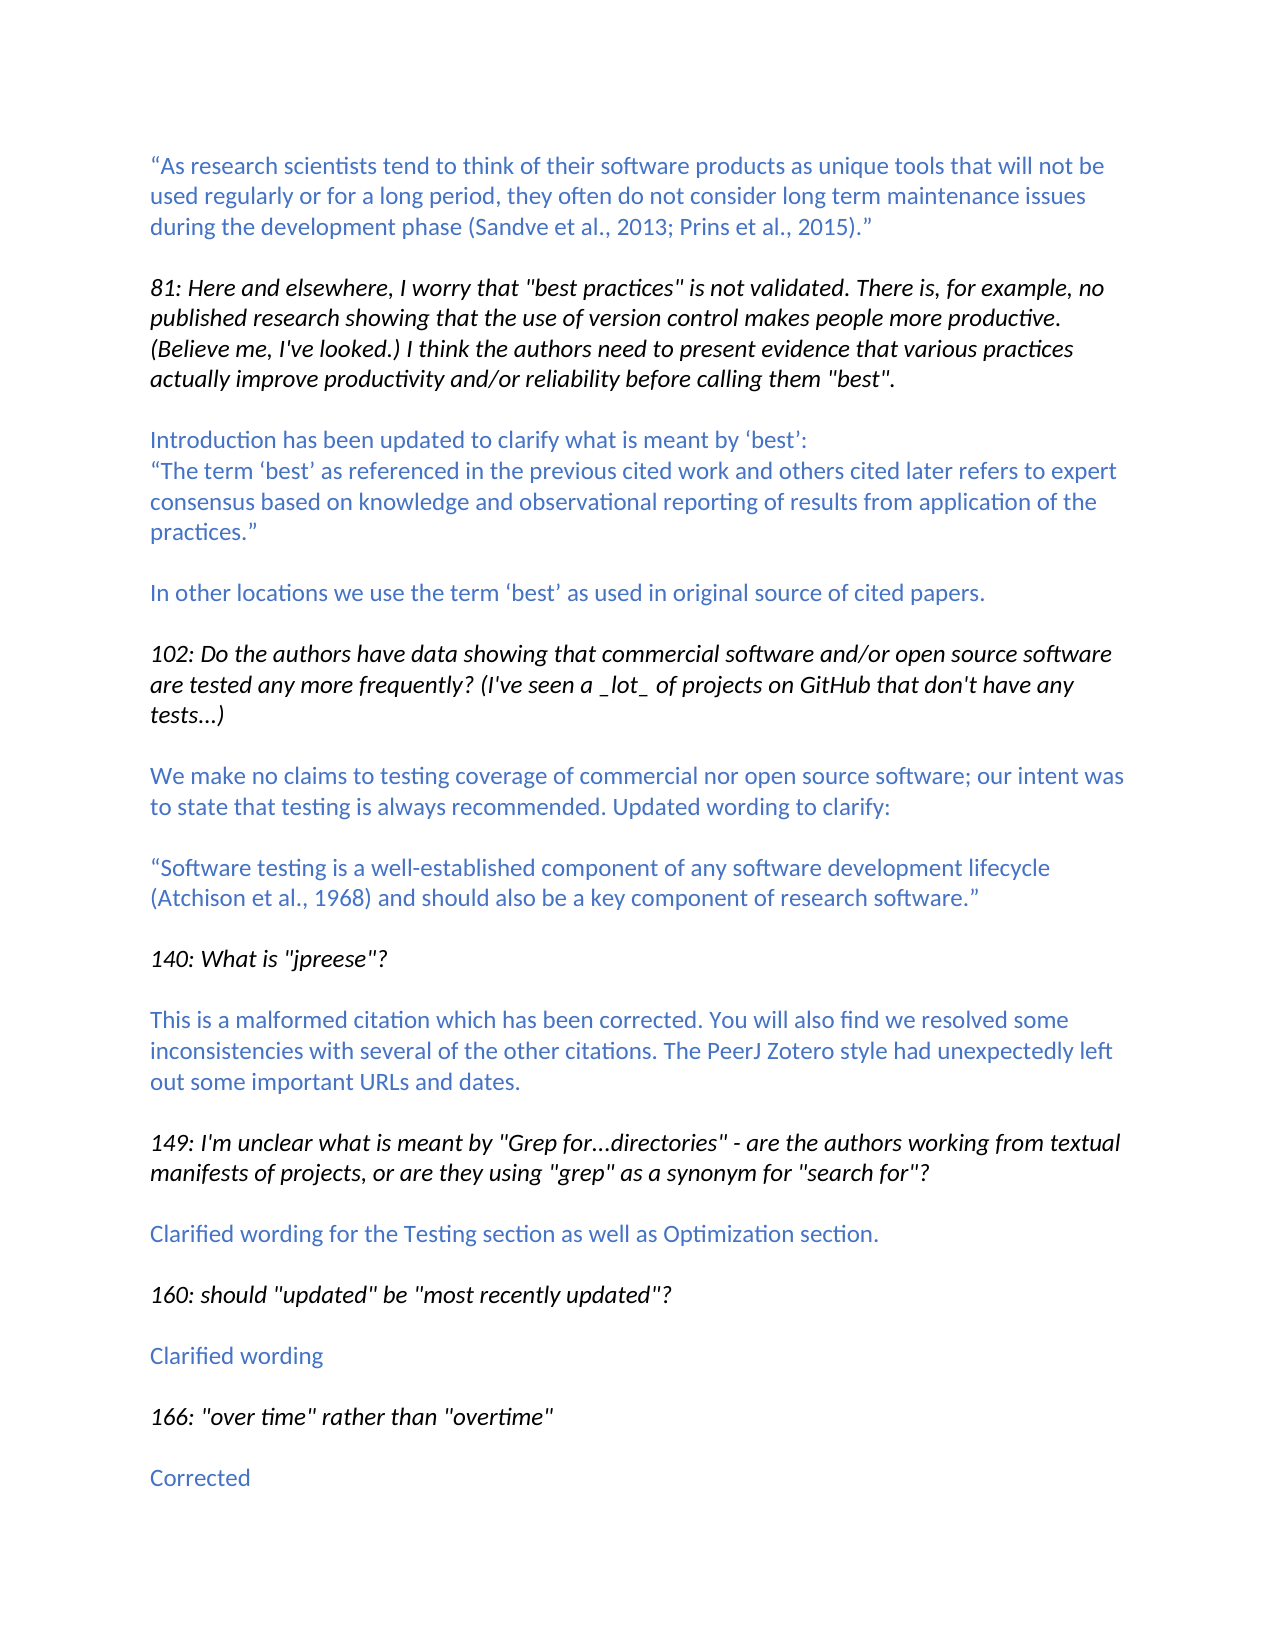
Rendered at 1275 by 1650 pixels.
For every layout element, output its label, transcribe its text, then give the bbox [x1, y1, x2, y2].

text Clarified wording for the Testing section as well as Optimization section. [150, 1218, 1125, 1249]
text Clarified wording [150, 1340, 1125, 1371]
text In other locations we use the term ‘best’ as used in original source of cited papers. [150, 577, 1125, 608]
text Introduction has been updated to clarify what is meant by ‘best’: [150, 425, 1125, 455]
text “Software testing is a well-established component of any software development lifecycle (Atchison et al., 1968) and should also be a key component of research software.” [150, 852, 1125, 913]
text “The term ‘best’ as referenced in the previous cited work and others cited later refers to expert consensus based on knowledge and observational reporting of results from application of the practices.” [150, 455, 1125, 547]
text This is a malformed citation which has been corrected. You will also find we resolved some inconsistencies with several of the other citations. The PeerJ Zotero style had unexpectedly left out some important URLs and dates. [150, 1004, 1125, 1096]
text 81: Here and elsewhere, I worry that "best practices" is not validated. There is, for example, no published research showing that the use of version control makes people more productive. (Believe me, I've looked.) I think the authors need to present evidence that various practices actually improve productivity and/or reliability before calling them "best". [150, 272, 1125, 394]
text 149: I'm unclear what is meant by "Grep for...directories" - are the authors working from textual manifests of projects, or are they using "grep" as a synonym for "search for"? [150, 1127, 1125, 1188]
text We make no claims to testing coverage of commercial nor open source software; our intent was to state that testing is always recommended. Updated wording to clarify: [150, 760, 1125, 821]
text 140: What is "jpreese"? [150, 943, 1125, 974]
text 160: should "updated" be "most recently updated"? [150, 1279, 1125, 1310]
text 102: Do the authors have data showing that commercial software and/or open source software are tested any more frequently? (I've seen a _lot_ of projects on GitHub that don't have any tests...) [150, 638, 1125, 730]
text Corrected [150, 1462, 1125, 1493]
text “As research scientists tend to think of their software products as unique tools that will not be used regularly or for a long period, they often do not consider long term maintenance issues during the development phase (Sandve et al., 2013; Prins et al., 2015).” [150, 150, 1125, 242]
text 166: "over time" rather than "overtime" [150, 1401, 1125, 1432]
